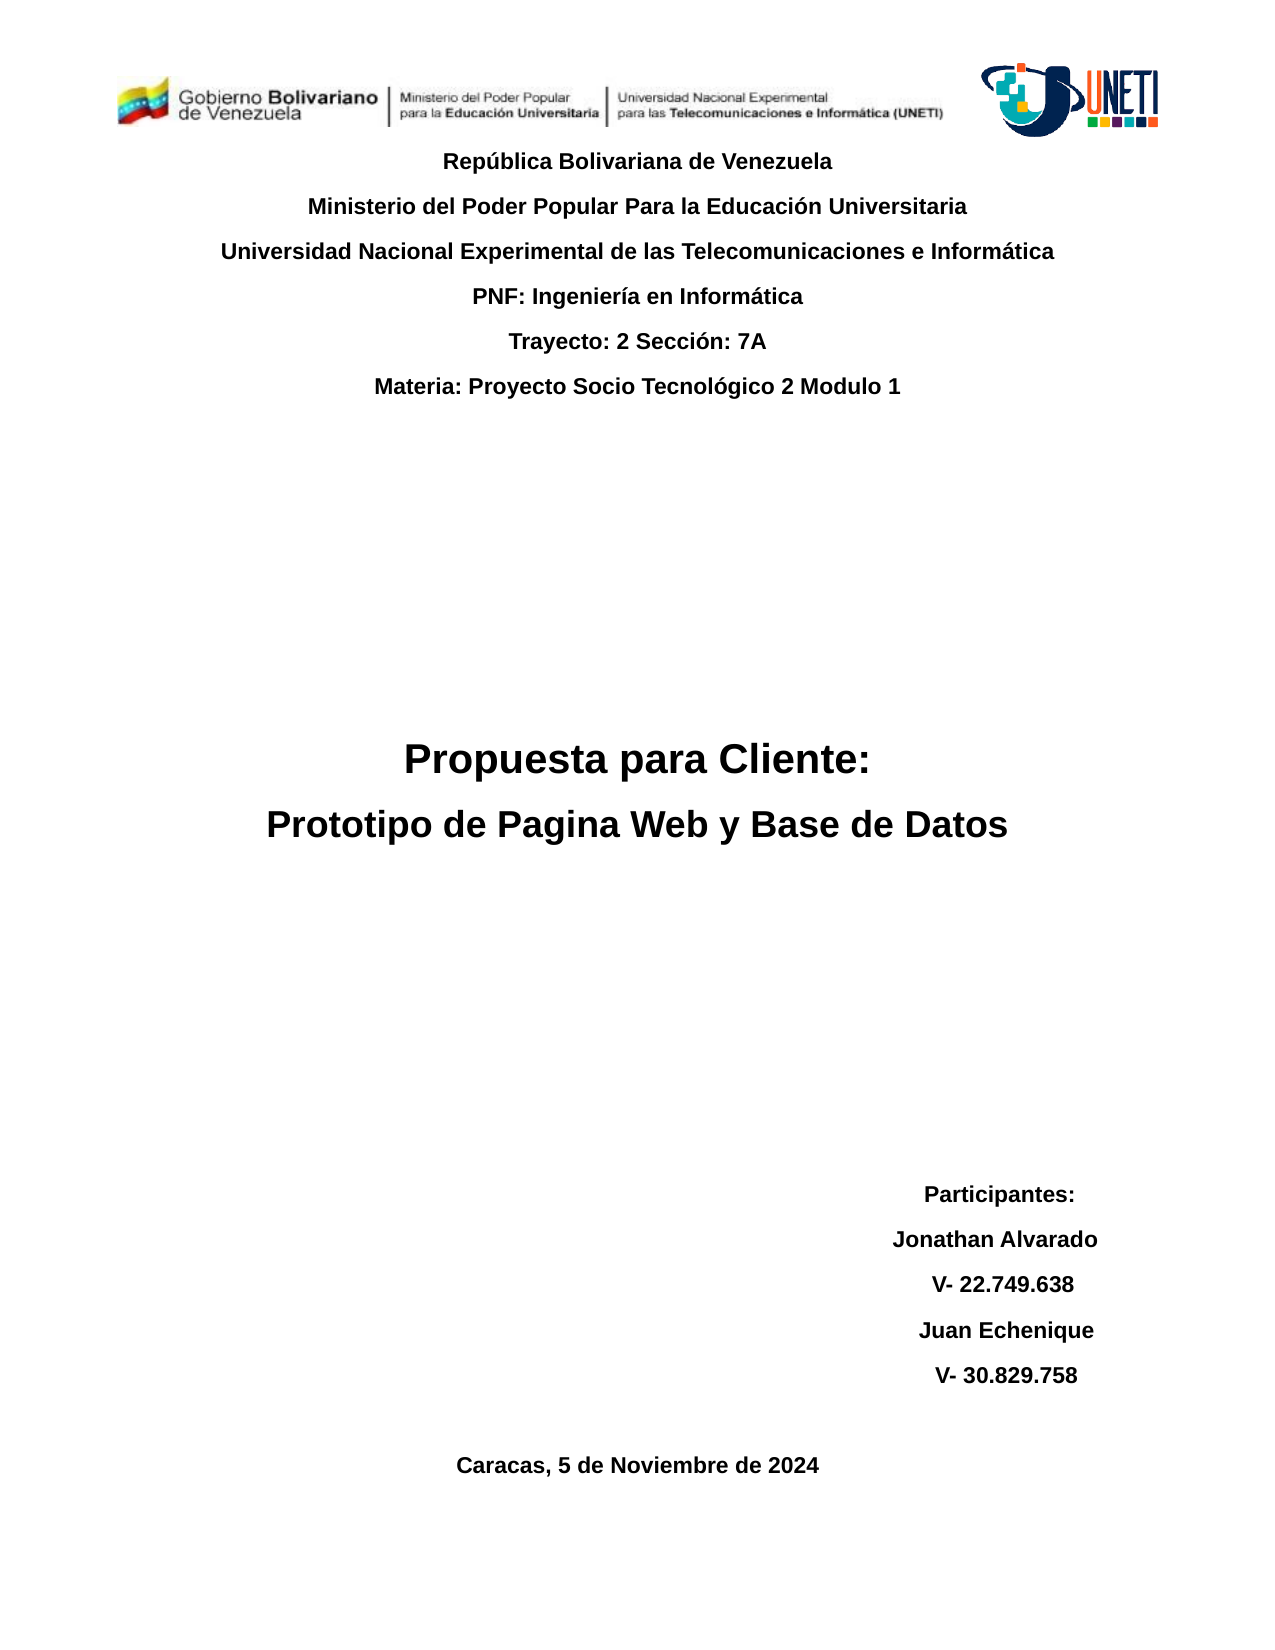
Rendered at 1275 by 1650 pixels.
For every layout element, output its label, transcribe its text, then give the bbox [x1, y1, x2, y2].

text V- 22.749.638 [177, 1271, 1098, 1298]
text Participantes: [177, 1181, 1098, 1208]
text Juan Echenique [177, 1317, 1098, 1343]
picture [981, 63, 1158, 137]
text Caracas, 5 de Noviembre de 2024 [177, 1452, 1098, 1478]
text Ministerio del Poder Popular Para la Educación Universitaria [177, 193, 1098, 219]
text Propuesta para Cliente: [177, 734, 1098, 782]
picture [117, 76, 944, 127]
text Materia: Proyecto Socio Tecnológico 2 Modulo 1 [177, 373, 1098, 399]
text República Bolivariana de Venezuela [177, 148, 1098, 174]
text Jonathan Alvarado [177, 1226, 1098, 1253]
text V- 30.829.758 [177, 1362, 1098, 1388]
text Prototipo de Pagina Web y Base de Datos [177, 802, 1098, 845]
text Trayecto: 2 Sección: 7A [177, 328, 1098, 354]
text Universidad Nacional Experimental de las Telecomunicaciones e Informática [177, 238, 1098, 264]
text PNF: Ingeniería en Informática [177, 283, 1098, 309]
